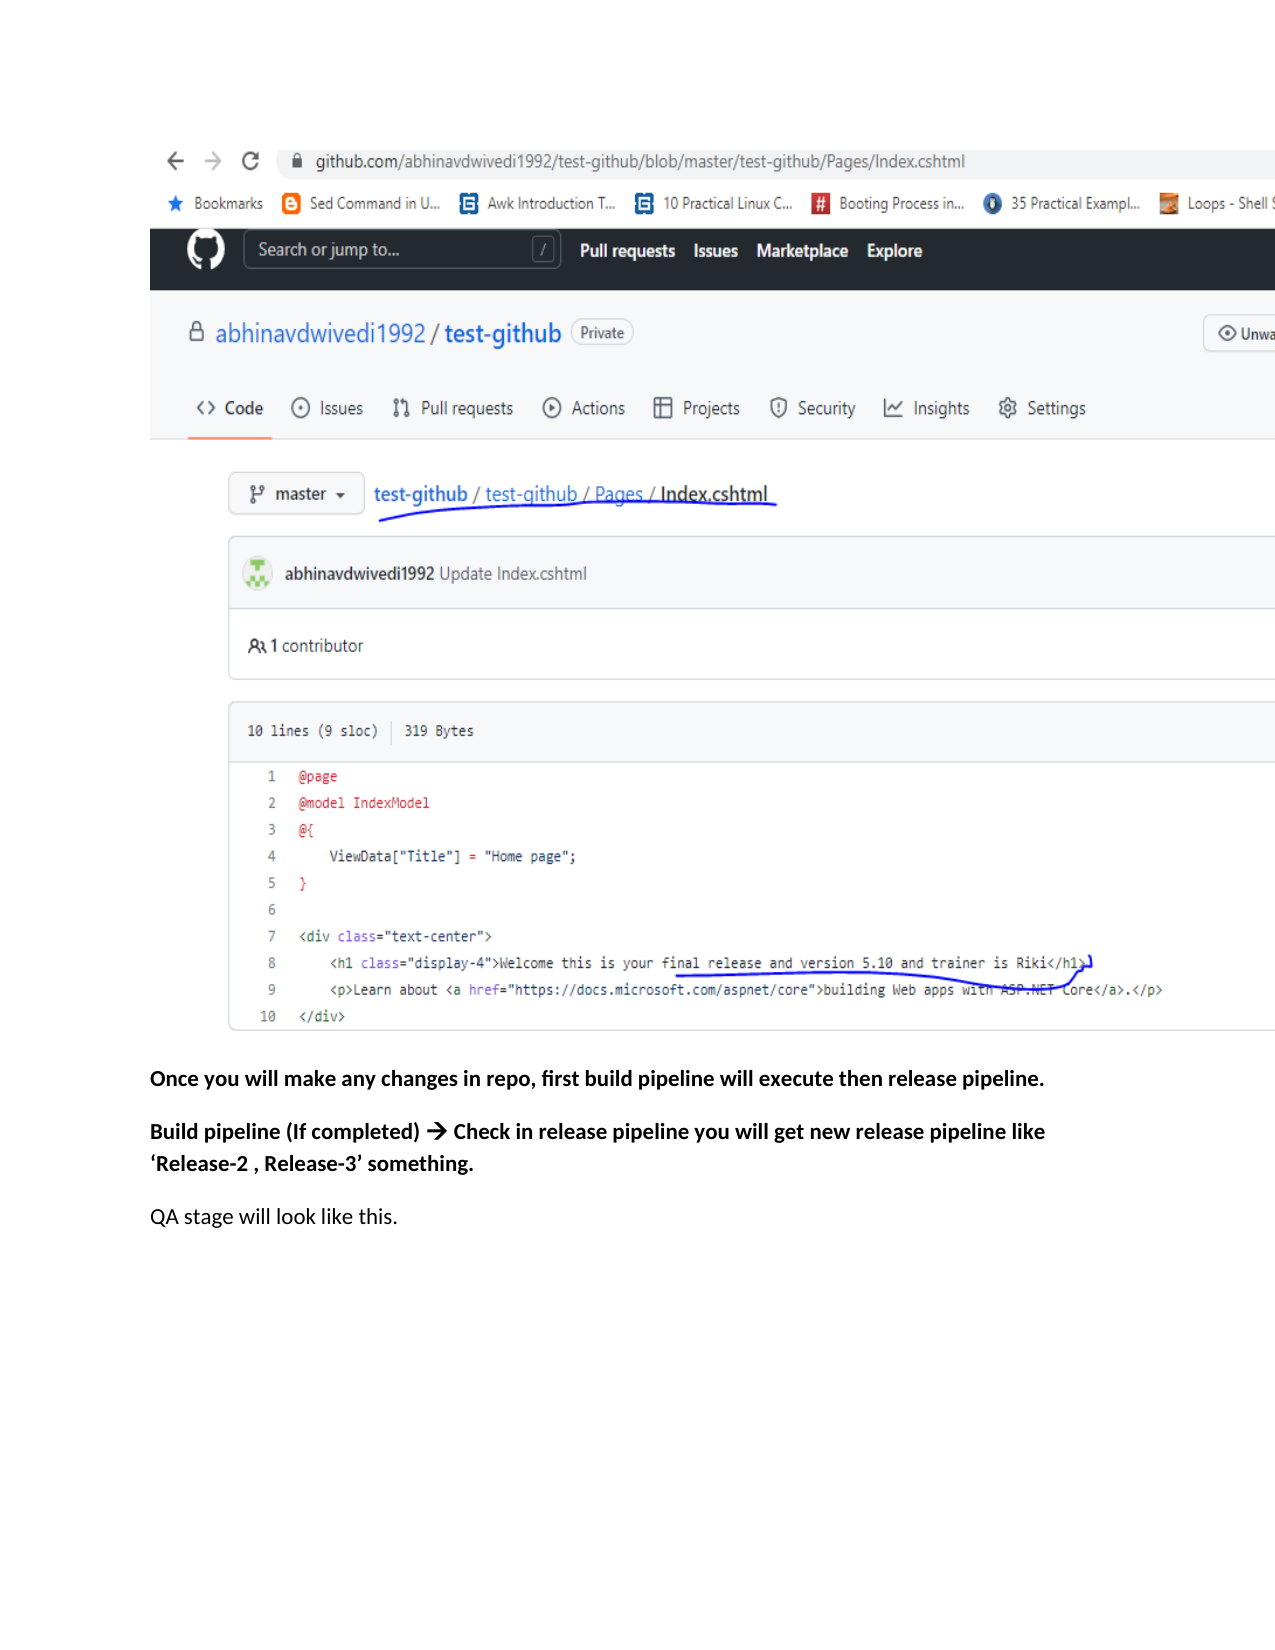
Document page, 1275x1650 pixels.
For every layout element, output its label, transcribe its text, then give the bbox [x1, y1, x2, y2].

text Once you will make any changes in repo, first build pipeline will execute then release pipeline. [150, 1064, 1125, 1092]
picture [150, 150, 1275, 1039]
text QA stage will look like this. [150, 1202, 1125, 1230]
text Build pipeline (If completed) Check in release pipeline you will get new release pipeline like ‘Release-2 , Release-3’ something. [150, 1117, 1125, 1177]
